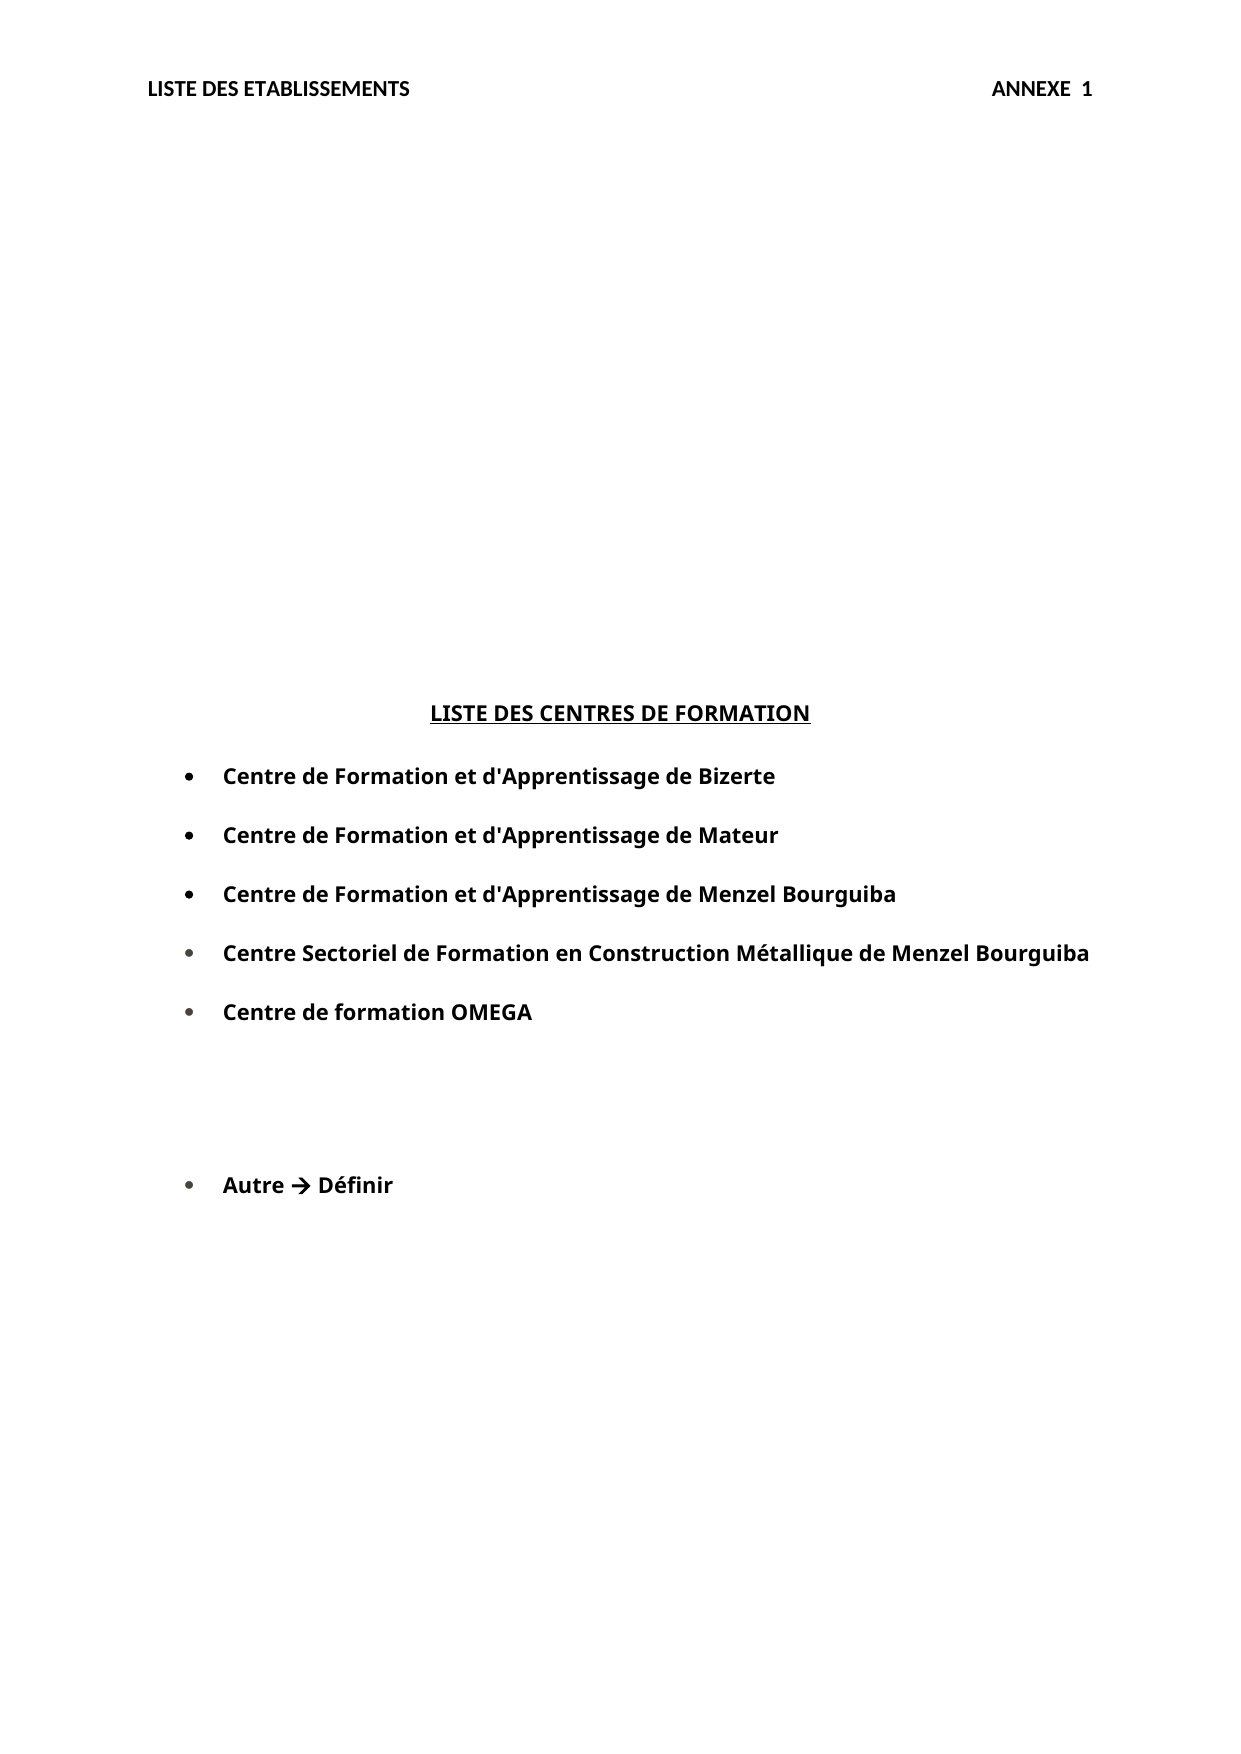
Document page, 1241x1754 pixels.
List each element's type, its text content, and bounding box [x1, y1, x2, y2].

list Autre Définir [185, 1170, 1093, 1200]
list Centre de Formation et d'Apprentissage de Menzel Bourguiba [185, 879, 1093, 909]
list Centre de formation OMEGA [185, 997, 1093, 1027]
list Centre Sectoriel de Formation en Construction Métallique de Menzel Bourguiba [185, 938, 1093, 968]
list Centre de Formation et d'Apprentissage de Bizerte [185, 761, 1093, 791]
list Centre de Formation et d'Apprentissage de Mateur [185, 820, 1093, 850]
text LISTE DES CENTRES DE FORMATION [148, 698, 1093, 727]
